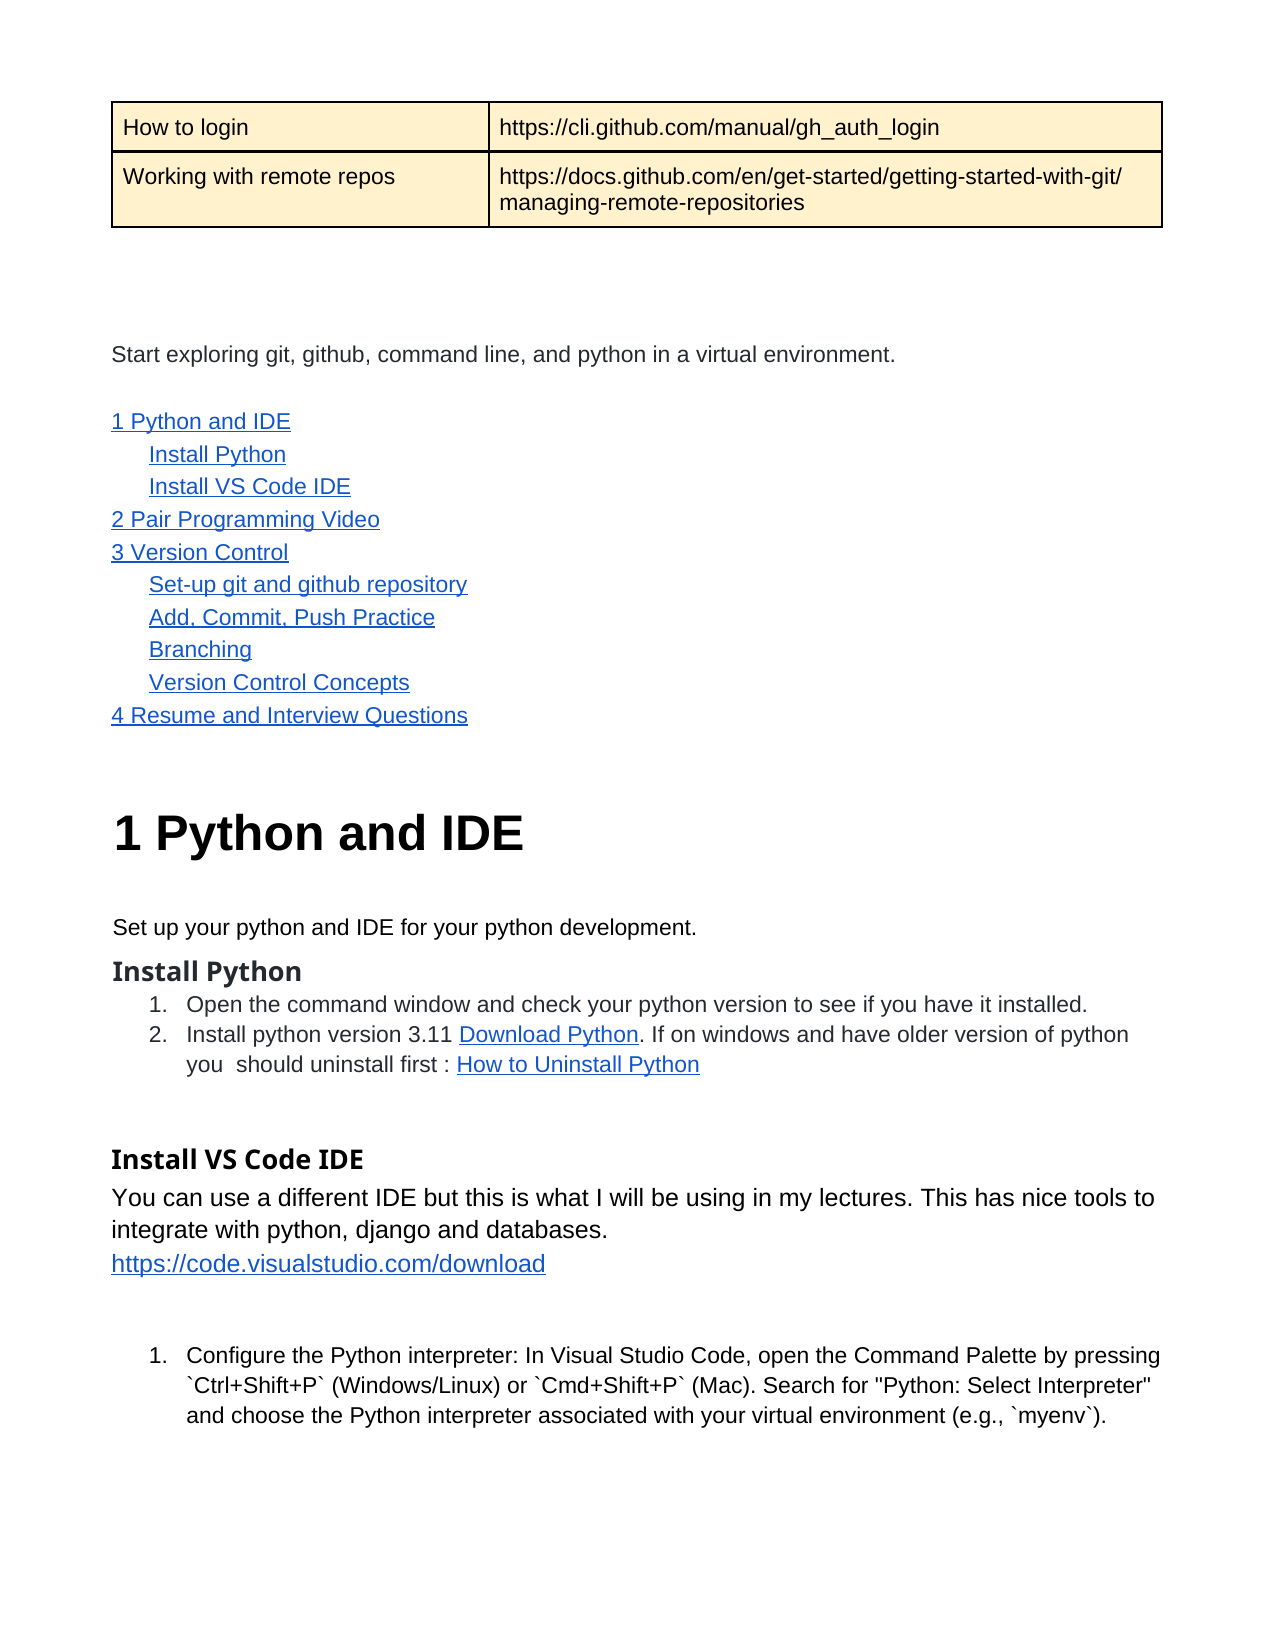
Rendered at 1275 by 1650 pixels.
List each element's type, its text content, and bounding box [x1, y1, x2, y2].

subtitle 1 Python and IDE [113, 804, 1163, 861]
text https://code.visualstudio.com/download [111, 1248, 1164, 1277]
subtitle Install Python [112, 952, 1163, 989]
table_cell Working with remote repos [113, 153, 488, 226]
text Set up your python and IDE for your python development. [112, 914, 1163, 941]
subtitle Install VS Code IDE [111, 1140, 1164, 1177]
list Open the command window and check your python version to see if you have it installed. [149, 991, 1164, 1017]
table_cell https://cli.github.com/manual/gh_auth_login [490, 103, 1161, 150]
text You can use a different IDE but this is what I will be using in my lectures. This has nice tools to integrate with python, django and databases. [111, 1182, 1164, 1244]
list Configure the Python interpreter: In Visual Studio Code, open the Command Palette by pressing `Ctrl+Shift+P` (Windows/Linux) or `Cmd+Shift+P` (Mac). Search for "Python: Select Interpreter" and choose the Python interpreter associated with your virtual environment (e.g., `myenv`). [149, 1342, 1164, 1429]
text Start exploring git, github, command line, and python in a virtual environment. [111, 341, 1164, 368]
table_cell How to login [113, 103, 488, 150]
list Install python version 3.11 Download Python. If on windows and have older version of python you should uninstall first : How to Uninstall Python [149, 1021, 1164, 1078]
table_cell https://docs.github.com/en/get-started/getting-started-with-git/managing-remote-repositories [490, 153, 1161, 226]
